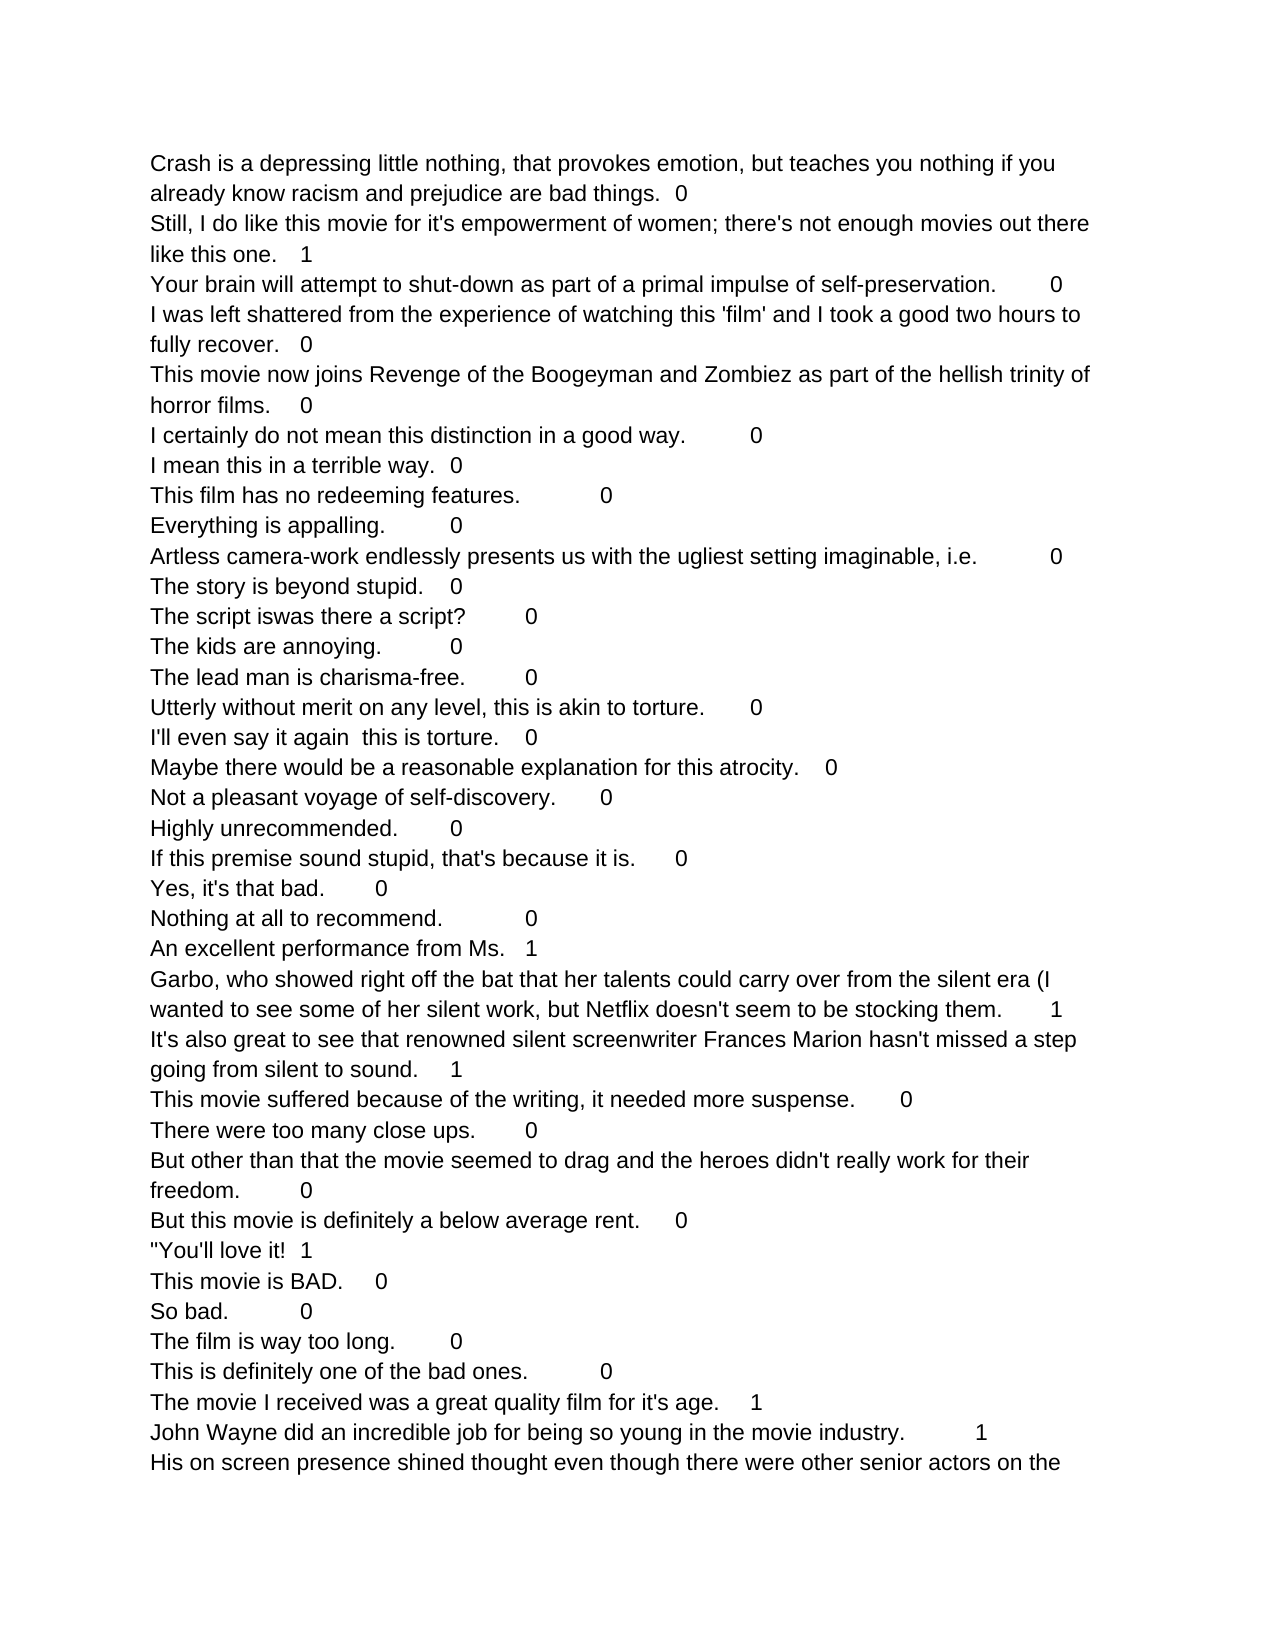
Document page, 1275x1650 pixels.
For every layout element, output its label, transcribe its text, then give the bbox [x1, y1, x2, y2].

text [150, 1449, 1125, 1475]
text Crash is a depressing little nothing, that provokes emotion, but teaches you nothing if you already know racism and prejudice are bad things. 0 [150, 150, 1125, 207]
text It's also great to see that renowned silent screenwriter Frances Marion hasn't missed a step going from silent to sound. 1 [150, 1026, 1125, 1083]
text Nothing at all to recommend. 0 [150, 905, 1125, 932]
text I'll even say it again this is torture. 0 [150, 724, 1125, 750]
text Highly unrecommended. 0 [150, 814, 1125, 841]
text The story is beyond stupid. 0 [150, 573, 1125, 599]
text The lead man is charisma-free. 0 [150, 663, 1125, 690]
text An excellent performance from Ms. 1 [150, 935, 1125, 962]
text The kids are annoying. 0 [150, 633, 1125, 660]
text The script iswas there a script? 0 [150, 603, 1125, 629]
text Everything is appalling. 0 [150, 512, 1125, 539]
text I mean this in a terrible way. 0 [150, 452, 1125, 478]
text I was left shattered from the experience of watching this 'film' and I took a good two hours to fully recover. 0 [150, 301, 1125, 358]
text Your brain will attempt to shut-down as part of a primal impulse of self-preservation. 0 [150, 271, 1125, 297]
text The movie I received was a great quality film for it's age. 1 [150, 1388, 1125, 1415]
text This is definitely one of the bad ones. 0 [150, 1358, 1125, 1385]
text But other than that the movie seemed to drag and the heroes didn't really work for their freedom. 0 [150, 1147, 1125, 1203]
text Still, I do like this movie for it's empowerment of women; there's not enough movies out there like this one. 1 [150, 210, 1125, 267]
text Artless camera-work endlessly presents us with the ugliest setting imaginable, i.e. 0 [150, 543, 1125, 569]
text So bad. 0 [150, 1298, 1125, 1324]
text But this movie is definitely a below average rent. 0 [150, 1207, 1125, 1234]
text This movie now joins Revenge of the Boogeyman and Zombiez as part of the hellish trinity of horror films. 0 [150, 361, 1125, 418]
text I certainly do not mean this distinction in a good way. 0 [150, 422, 1125, 448]
text If this premise sound stupid, that's because it is. 0 [150, 845, 1125, 871]
text This movie is BAD. 0 [150, 1268, 1125, 1294]
text Maybe there would be a reasonable explanation for this atrocity. 0 [150, 754, 1125, 781]
text This movie suffered because of the writing, it needed more suspense. 0 [150, 1086, 1125, 1113]
text "You'll love it! 1 [150, 1237, 1125, 1264]
text There were too many close ups. 0 [150, 1117, 1125, 1143]
text Utterly without merit on any level, this is akin to torture. 0 [150, 694, 1125, 720]
text Garbo, who showed right off the bat that her talents could carry over from the silent era (I wanted to see some of her silent work, but Netflix doesn't seem to be stocking them. 1 [150, 966, 1125, 1022]
text Yes, it's that bad. 0 [150, 875, 1125, 901]
text The film is way too long. 0 [150, 1328, 1125, 1354]
text Not a pleasant voyage of self-discovery. 0 [150, 784, 1125, 811]
text John Wayne did an incredible job for being so young in the movie industry. 1 [150, 1419, 1125, 1445]
text This film has no redeeming features. 0 [150, 482, 1125, 509]
